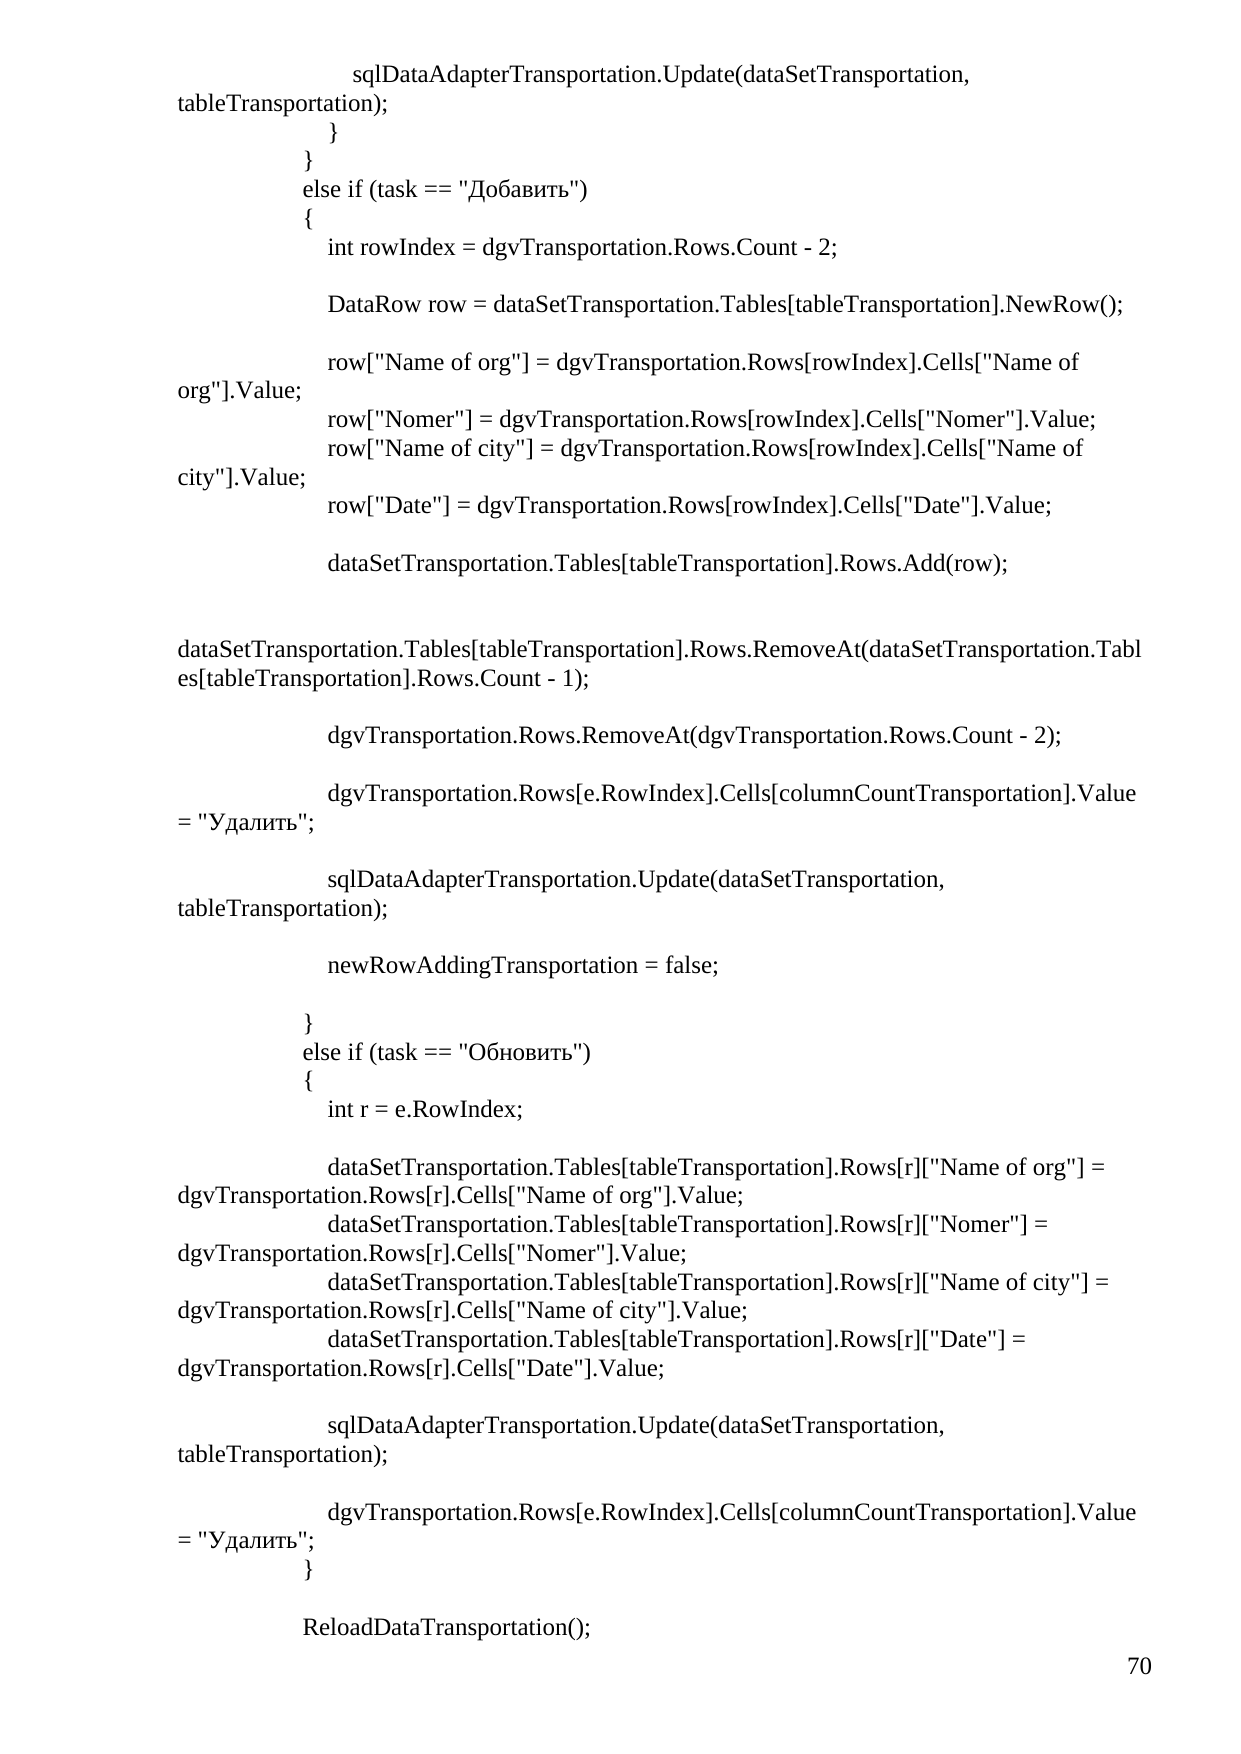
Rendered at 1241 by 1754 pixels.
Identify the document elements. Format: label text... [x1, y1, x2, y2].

text ReloadDataTransportation(); [177, 1612, 1152, 1640]
text dataSetTransportation.Tables[tableTransportation].Rows[r]["Name of org"] = dgvTransportation.Rows[r].Cells["Name of org"].Value; [177, 1152, 1152, 1209]
text row["Nomer"] = dgvTransportation.Rows[rowIndex].Cells["Nomer"].Value; [177, 404, 1152, 433]
text int rowIndex = dgvTransportation.Rows.Count - 2; [177, 232, 1152, 260]
text row["Name of city"] = dgvTransportation.Rows[rowIndex].Cells["Name of city"].Value; [177, 433, 1152, 490]
text dataSetTransportation.Tables[tableTransportation].Rows[r]["Nomer"] = dgvTransportation.Rows[r].Cells["Nomer"].Value; [177, 1209, 1152, 1267]
text else if (task == "Добавить") [177, 174, 1152, 203]
text dataSetTransportation.Tables[tableTransportation].Rows.Add(row); [177, 548, 1152, 577]
text sqlDataAdapterTransportation.Update(dataSetTransportation, tableTransportation); [177, 59, 1152, 117]
text DataRow row = dataSetTransportation.Tables[tableTransportation].NewRow(); [177, 289, 1152, 318]
text dataSetTransportation.Tables[tableTransportation].Rows[r]["Date"] = dgvTransportation.Rows[r].Cells["Date"].Value; [177, 1324, 1152, 1382]
text newRowAddingTransportation = false; [177, 950, 1152, 979]
text row["Date"] = dgvTransportation.Rows[rowIndex].Cells["Date"].Value; [177, 490, 1152, 519]
text else if (task == "Обновить") [177, 1037, 1152, 1065]
text sqlDataAdapterTransportation.Update(dataSetTransportation, tableTransportation); [177, 864, 1152, 922]
text dataSetTransportation.Tables[tableTransportation].Rows.RemoveAt(dataSetTransportation.Tables[tableTransportation].Rows.Count - 1); [177, 605, 1152, 692]
text { [177, 1065, 1152, 1094]
text { [177, 203, 1152, 232]
text } [177, 1008, 1152, 1037]
text } [177, 1554, 1152, 1583]
text dgvTransportation.Rows[e.RowIndex].Cells[columnCountTransportation].Value = "Удалить"; [177, 1497, 1152, 1554]
text } [177, 145, 1152, 174]
text dataSetTransportation.Tables[tableTransportation].Rows[r]["Name of city"] = dgvTransportation.Rows[r].Cells["Name of city"].Value; [177, 1267, 1152, 1324]
text int r = e.RowIndex; [177, 1094, 1152, 1123]
text } [177, 117, 1152, 145]
text sqlDataAdapterTransportation.Update(dataSetTransportation, tableTransportation); [177, 1410, 1152, 1468]
text row["Name of org"] = dgvTransportation.Rows[rowIndex].Cells["Name of org"].Value; [177, 347, 1152, 404]
text dgvTransportation.Rows[e.RowIndex].Cells[columnCountTransportation].Value = "Удалить"; [177, 778, 1152, 835]
text dgvTransportation.Rows.RemoveAt(dgvTransportation.Rows.Count - 2); [177, 720, 1152, 749]
